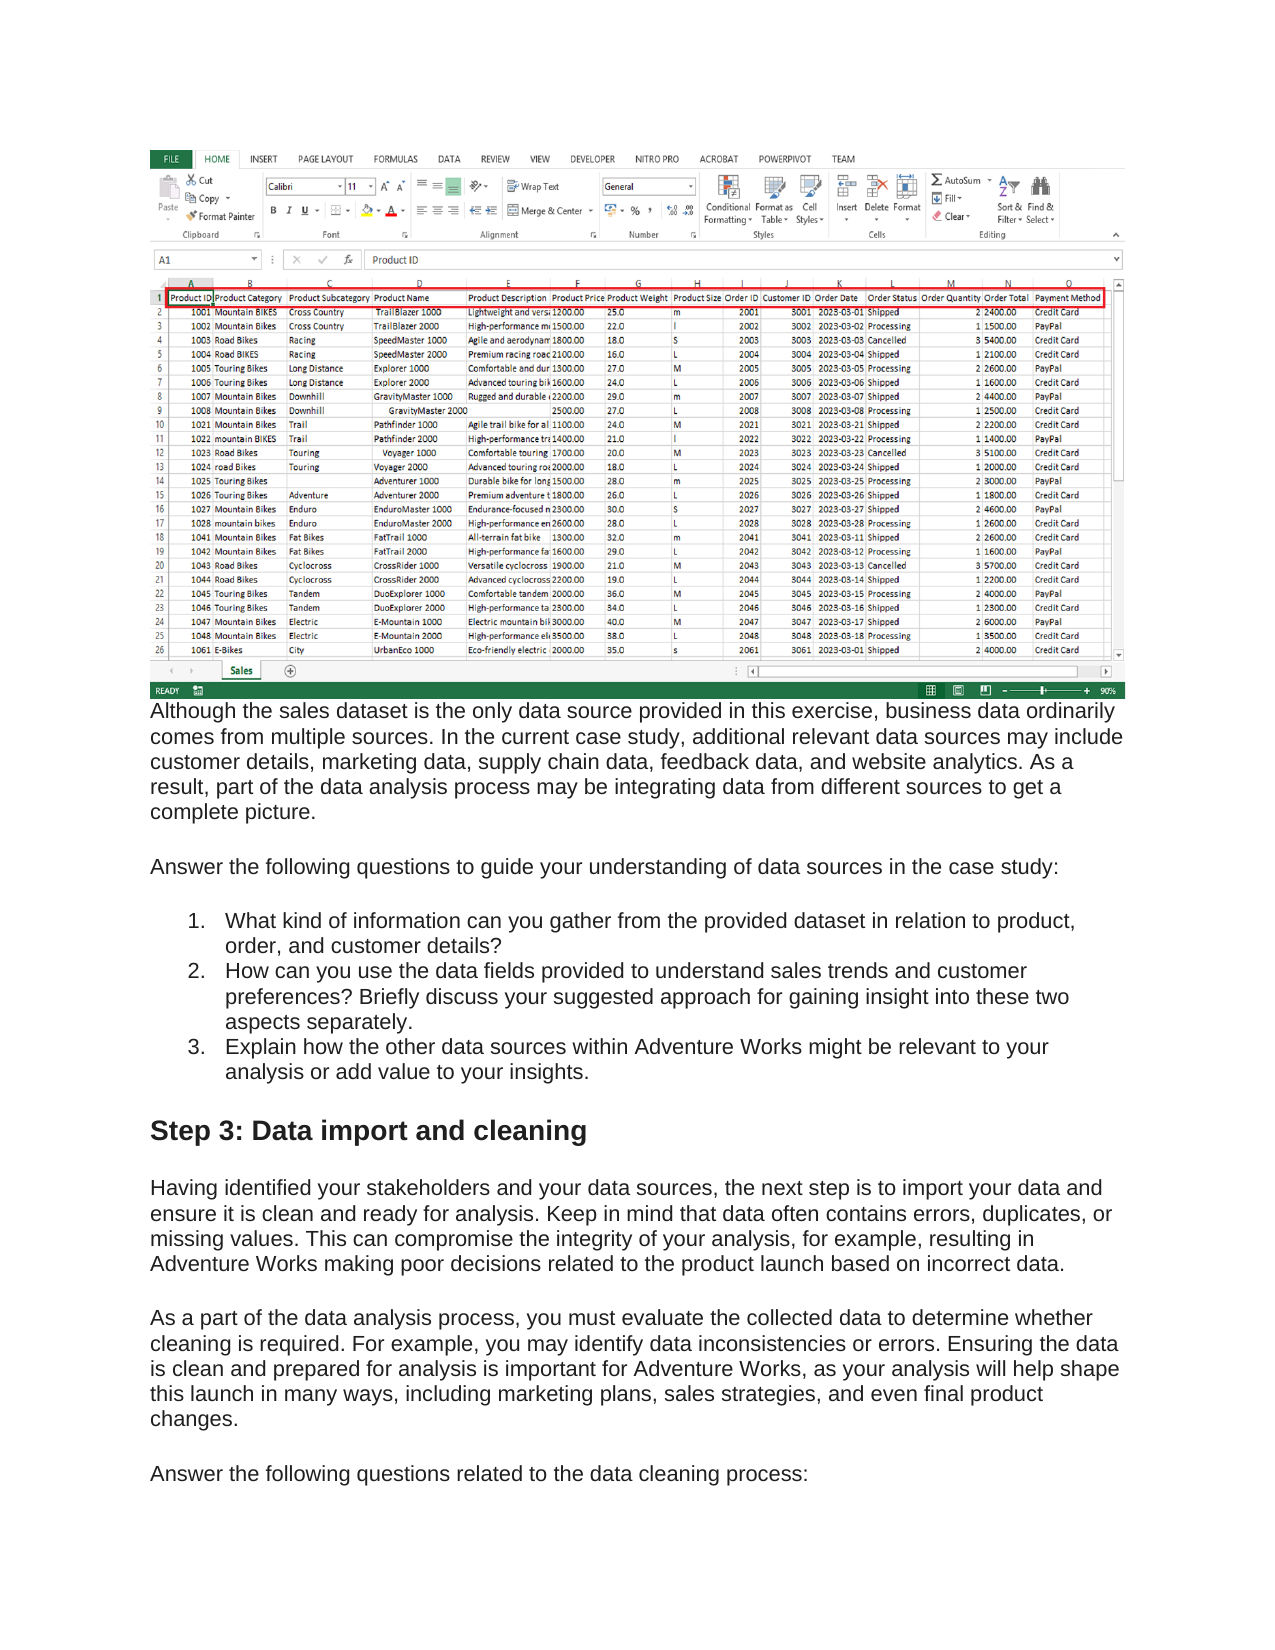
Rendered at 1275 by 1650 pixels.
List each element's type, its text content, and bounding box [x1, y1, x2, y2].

list Explain how the other data sources within Adventure Works might be relevant to your analysis or add value to your insights. [187, 1034, 1125, 1084]
picture [150, 150, 1125, 699]
text Step 3: Data import and cleaning [150, 1114, 1125, 1146]
text Answer the following questions related to the data cleaning process: [150, 1460, 1125, 1486]
list How can you use the data fields provided to understand sales trends and customer preferences? Briefly discuss your suggested approach for gaining insight into these two aspects separately. [187, 958, 1125, 1034]
text As a part of the data analysis process, you must evaluate the collected data to determine whether cleaning is required. For example, you may identify data inconsistencies or errors. Ensuring the data is clean and prepared for analysis is important for Adventure Works, as your analysis will help shape this launch in many ways, including marketing plans, sales strategies, and even final product changes. [150, 1305, 1125, 1431]
text Although the sales dataset is the only data source provided in this exercise, business data ordinarily comes from multiple sources. In the current case study, additional relevant data sources may include customer details, marketing data, supply chain data, feedback data, and website analytics. As a result, part of the data analysis process may be integrating data from different sources to get a complete picture. [150, 699, 1125, 824]
text Having identified your stakeholders and your data sources, the next step is to import your data and ensure it is clean and ready for analysis. Keep in mind that data often contains errors, duplicates, or missing values. This can compromise the integrity of your analysis, for example, resulting in Adventure Works making poor decisions related to the product launch based on incorrect data. [150, 1175, 1125, 1276]
text Answer the following questions to guide your understanding of data sources in the case study: [150, 854, 1125, 879]
list What kind of information can you gather from the provided dataset in relation to product, order, and customer details? [187, 908, 1125, 958]
